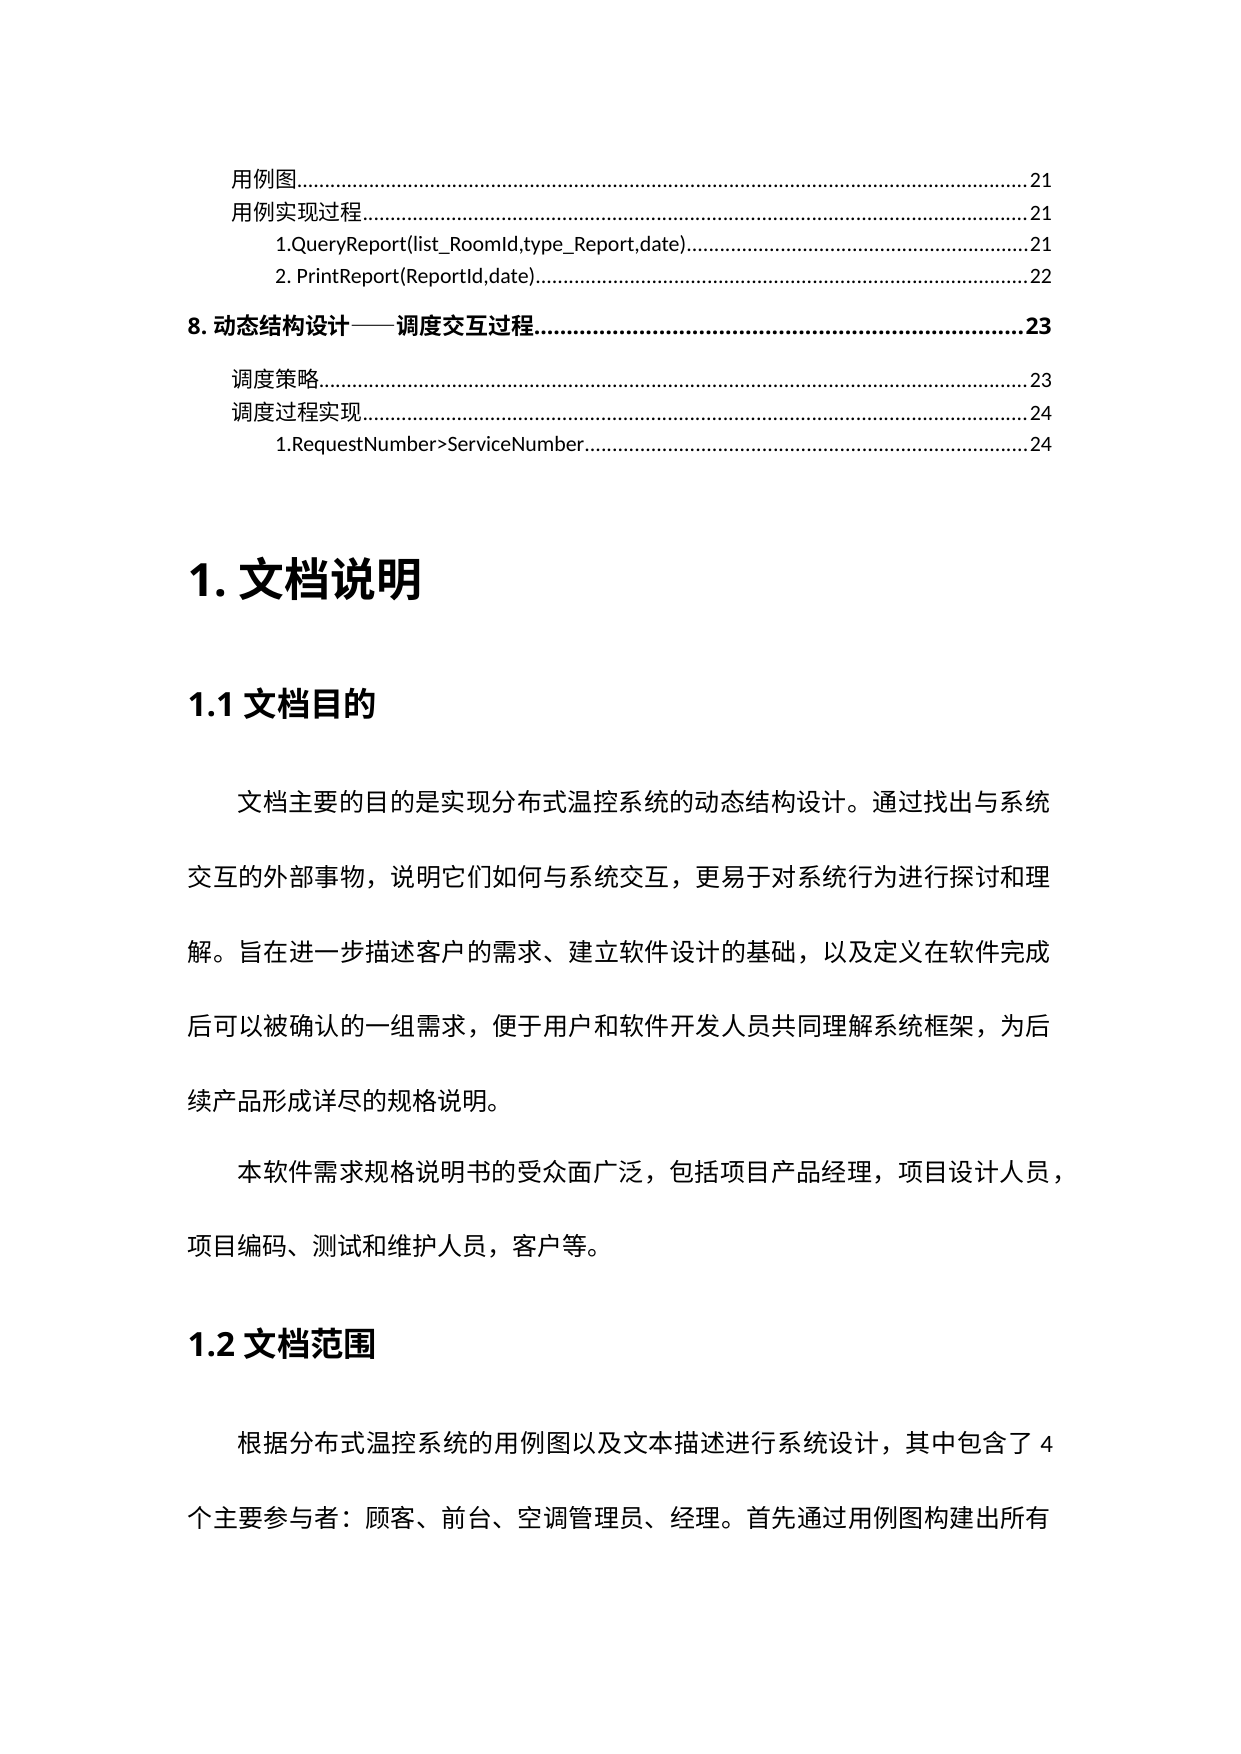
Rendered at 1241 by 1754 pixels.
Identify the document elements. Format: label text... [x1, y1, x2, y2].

subtitle 1.1 文档目的 [187, 669, 1053, 734]
subtitle 1. 文档说明 [187, 527, 1053, 625]
subtitle 1.2 文档范围 [187, 1310, 1053, 1375]
text 文档主要的目的是实现分布式温控系统的动态结构设计。通过找出与系统交互的外部事物，说明它们如何与系统交互，更易于对系统行为进行探讨和理解。旨在进一步描述客户的需求、建立软件设计的基础，以及定义在软件完成后可以被确认的一组需求，便于用户和软件开发人员共同理解系统框架，为后续产品形成详尽的规格说明。 [187, 768, 1053, 1132]
text 本软件需求规格说明书的受众面广泛，包括项目产品经理，项目设计人员，项目编码、测试和维护人员，客户等。 [187, 1138, 1053, 1277]
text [187, 1409, 1053, 1549]
